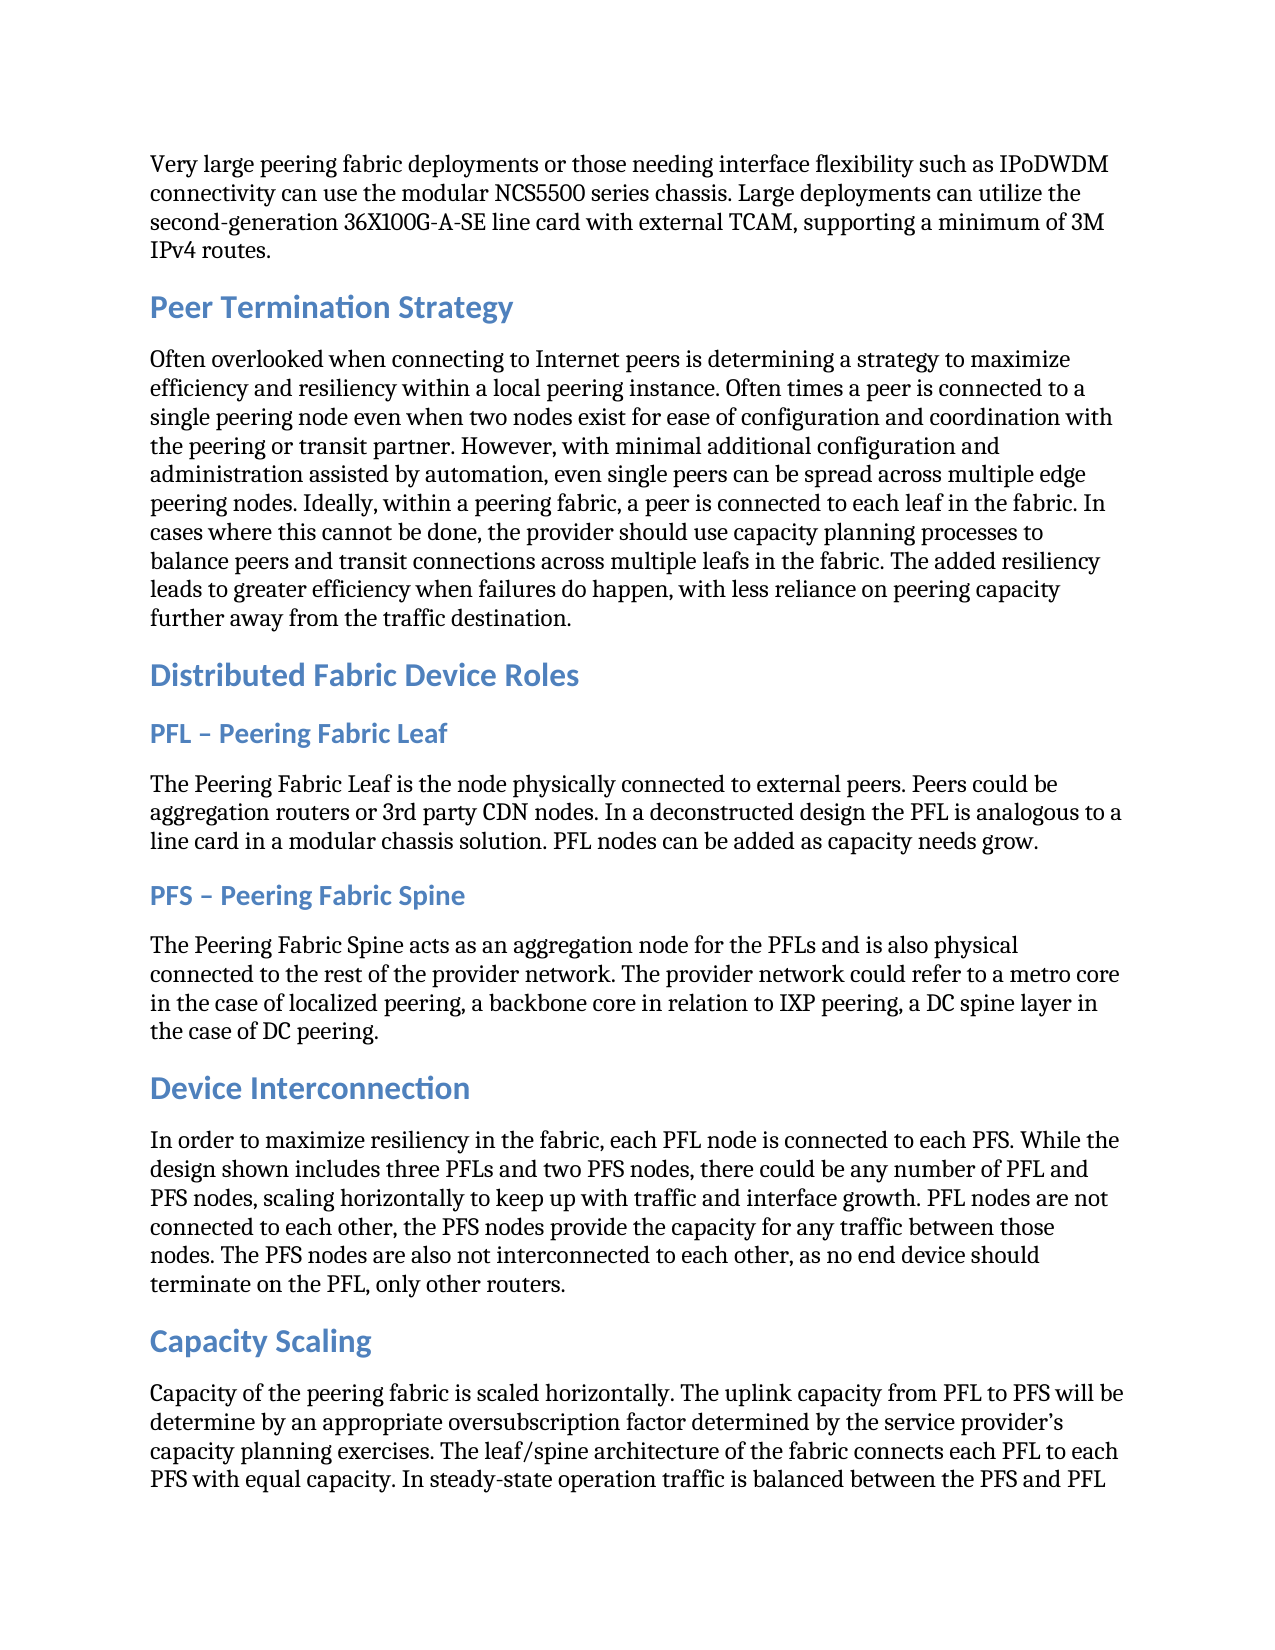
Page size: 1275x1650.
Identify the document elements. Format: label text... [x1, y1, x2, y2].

text The Peering Fabric Spine acts as an aggregation node for the PFLs and is also physical connected to the rest of the provider network. The provider network could refer to a metro core in the case of localized peering, a backbone core in relation to IXP peering, a DC spine layer in the case of DC peering. [150, 931, 1125, 1046]
subtitle Device Interconnection [150, 1067, 1125, 1108]
subtitle PFL – Peering Fabric Leaf [150, 715, 1125, 751]
text The Peering Fabric Leaf is the node physically connected to external peers. Peers could be aggregation routers or 3rd party CDN nodes. In a deconstructed design the PFL is analogous to a line card in a modular chassis solution. PFL nodes can be added as capacity needs grow. [150, 769, 1125, 856]
subtitle Capacity Scaling [150, 1320, 1125, 1360]
text In order to maximize resiliency in the fabric, each PFL node is connected to each PFS. While the design shown includes three PFLs and two PFS nodes, there could be any number of PFL and PFS nodes, scaling horizontally to keep up with traffic and interface growth. PFL nodes are not connected to each other, the PFS nodes provide the capacity for any traffic between those nodes. The PFS nodes are also not interconnected to each other, as no end device should terminate on the PFL, only other routers. [150, 1126, 1125, 1299]
subtitle Peer Termination Strategy [150, 286, 1125, 327]
subtitle Distributed Fabric Device Roles [150, 654, 1125, 694]
subtitle PFS – Peering Fabric Spine [150, 877, 1125, 912]
text Often overlooked when connecting to Internet peers is determining a strategy to maximize efficiency and resiliency within a local peering instance. Often times a peer is connected to a single peering node even when two nodes exist for ease of configuration and coordination with the peering or transit partner. However, with minimal additional configuration and administration assisted by automation, even single peers can be spread across multiple edge peering nodes. Ideally, within a peering fabric, a peer is connected to each leaf in the fabric. In cases where this cannot be done, the provider should use capacity planning processes to balance peers and transit connections across multiple leafs in the fabric. The added resiliency leads to greater efficiency when failures do happen, with less reliance on peering capacity further away from the traffic destination. [150, 345, 1125, 633]
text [150, 1379, 1125, 1494]
text Very large peering fabric deployments or those needing interface flexibility such as IPoDWDM connectivity can use the modular NCS5500 series chassis. Large deployments can utilize the second-generation 36X100G-A-SE line card with external TCAM, supporting a minimum of 3M IPv4 routes. [150, 150, 1125, 265]
